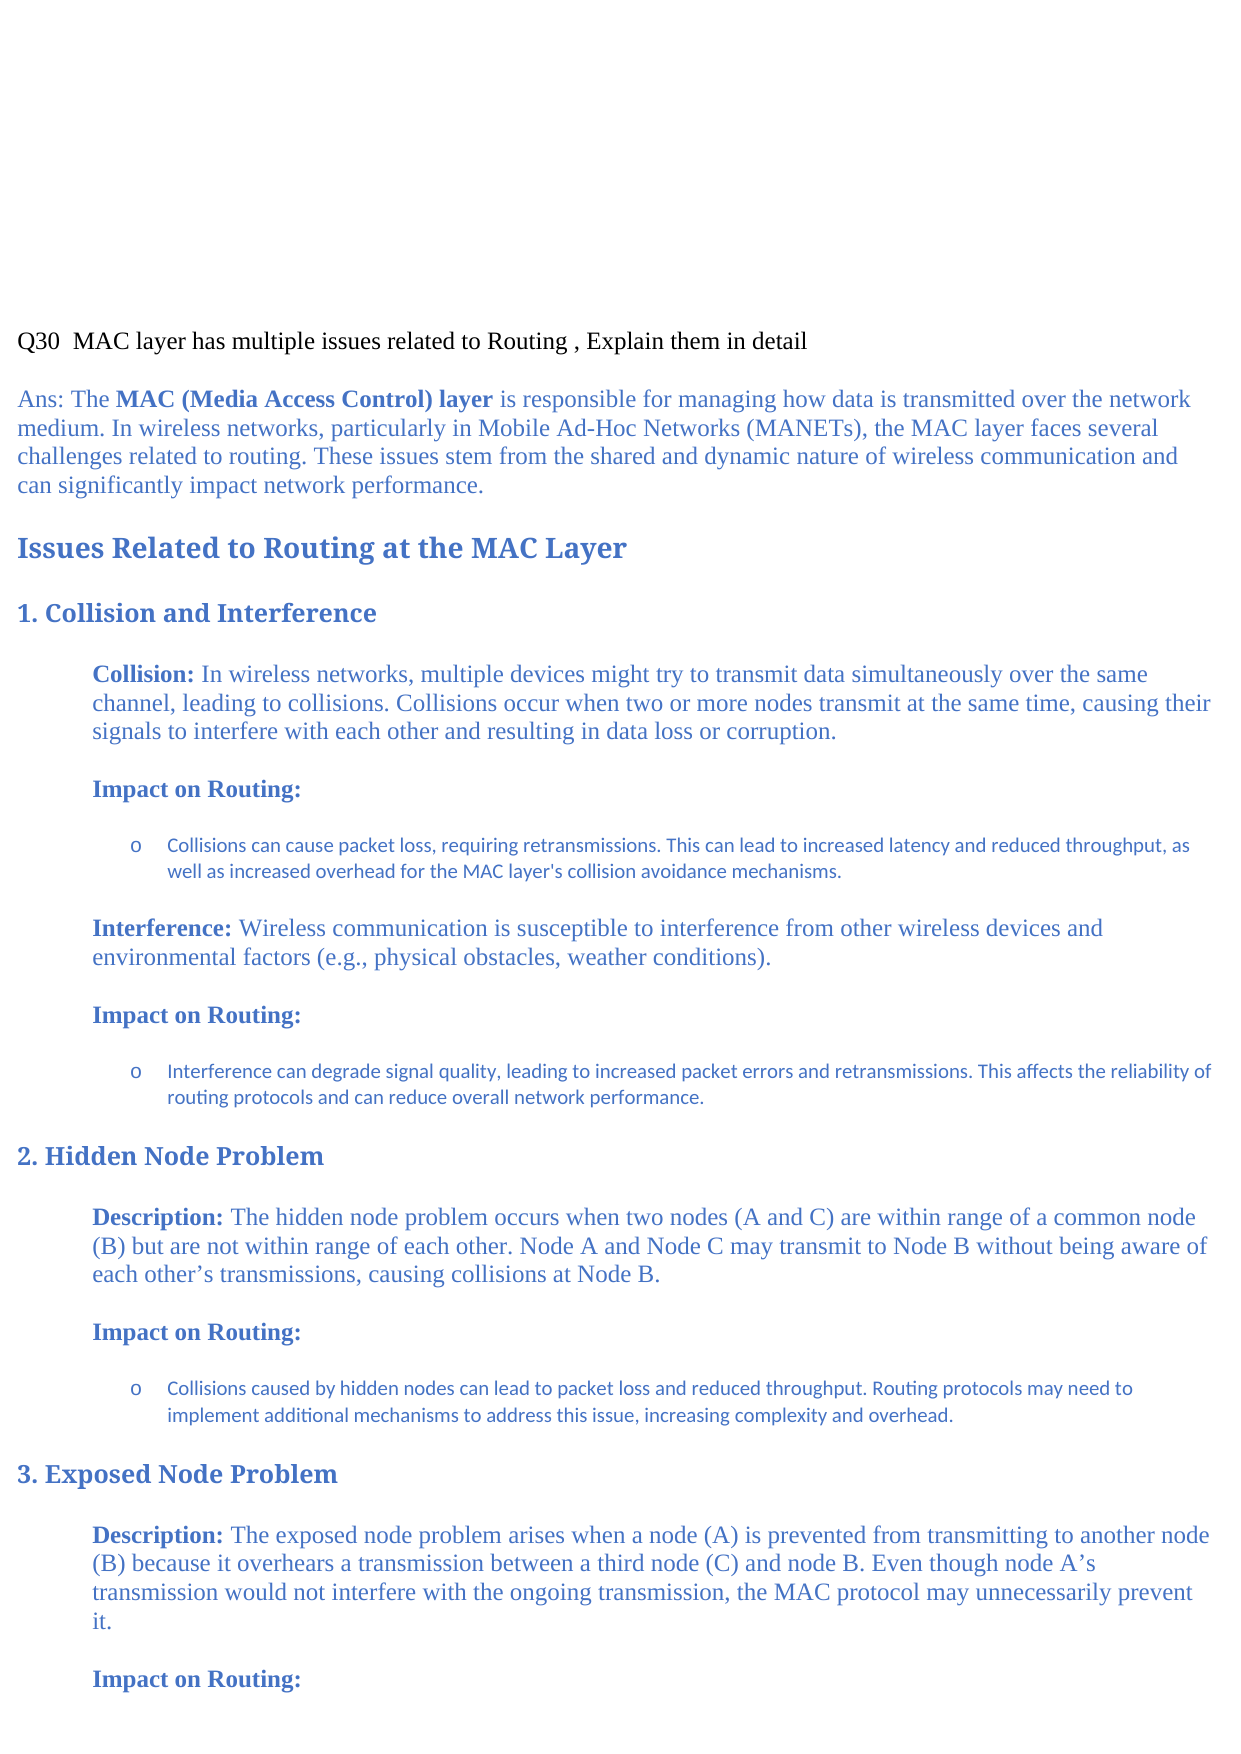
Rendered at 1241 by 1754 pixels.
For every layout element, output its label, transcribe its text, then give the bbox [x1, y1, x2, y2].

text Ans: The MAC (Media Access Control) layer is responsible for managing how data is transmitted over the network medium. In wireless networks, particularly in Mobile Ad-Hoc Networks (MANETs), the MAC layer faces several challenges related to routing. These issues stem from the shared and dynamic nature of wireless communication and can significantly impact network performance. [17, 384, 1217, 499]
text Impact on Routing: [92, 1664, 1217, 1693]
list Interference can degrade signal quality, leading to increased packet errors and retransmissions. This affects the reliability of routing protocols and can reduce overall network performance. [129, 1058, 1217, 1110]
list Collisions caused by hidden nodes can lead to packet loss and reduced throughput. Routing protocols may need to implement additional mechanisms to address this issue, increasing complexity and overhead. [129, 1375, 1217, 1427]
subtitle 1. Collision and Interference [17, 596, 1217, 630]
text Impact on Routing: [92, 774, 1217, 803]
text Collision: In wireless networks, multiple devices might try to transmit data simultaneously over the same channel, leading to collisions. Collisions occur when two or more nodes transmit at the same time, causing their signals to interfere with each other and resulting in data loss or corruption. [92, 659, 1217, 745]
text Q30 MAC layer has multiple issues related to Routing , Explain them in detail [17, 326, 1217, 355]
subtitle 3. Exposed Node Problem [17, 1456, 1217, 1491]
text Interference: Wireless communication is susceptible to interference from other wireless devices and environmental factors (e.g., physical obstacles, weather conditions). [92, 913, 1217, 971]
text Description: The exposed node problem arises when a node (A) is prevented from transmitting to another node (B) because it overhears a transmission between a third node (C) and node B. Even though node A’s transmission would not interfere with the ongoing transmission, the MAC protocol may unnecessarily prevent it. [92, 1520, 1217, 1635]
text Impact on Routing: [92, 1000, 1217, 1029]
subtitle Issues Related to Routing at the MAC Layer [17, 528, 1217, 566]
text Impact on Routing: [92, 1317, 1217, 1346]
subtitle 2. Hidden Node Problem [17, 1139, 1217, 1173]
list Collisions can cause packet loss, requiring retransmissions. This can lead to increased latency and reduced throughput, as well as increased overhead for the MAC layer's collision avoidance mechanisms. [129, 832, 1217, 884]
text Description: The hidden node problem occurs when two nodes (A and C) are within range of a common node (B) but are not within range of each other. Node A and Node C may transmit to Node B without being aware of each other’s transmissions, causing collisions at Node B. [92, 1202, 1217, 1288]
